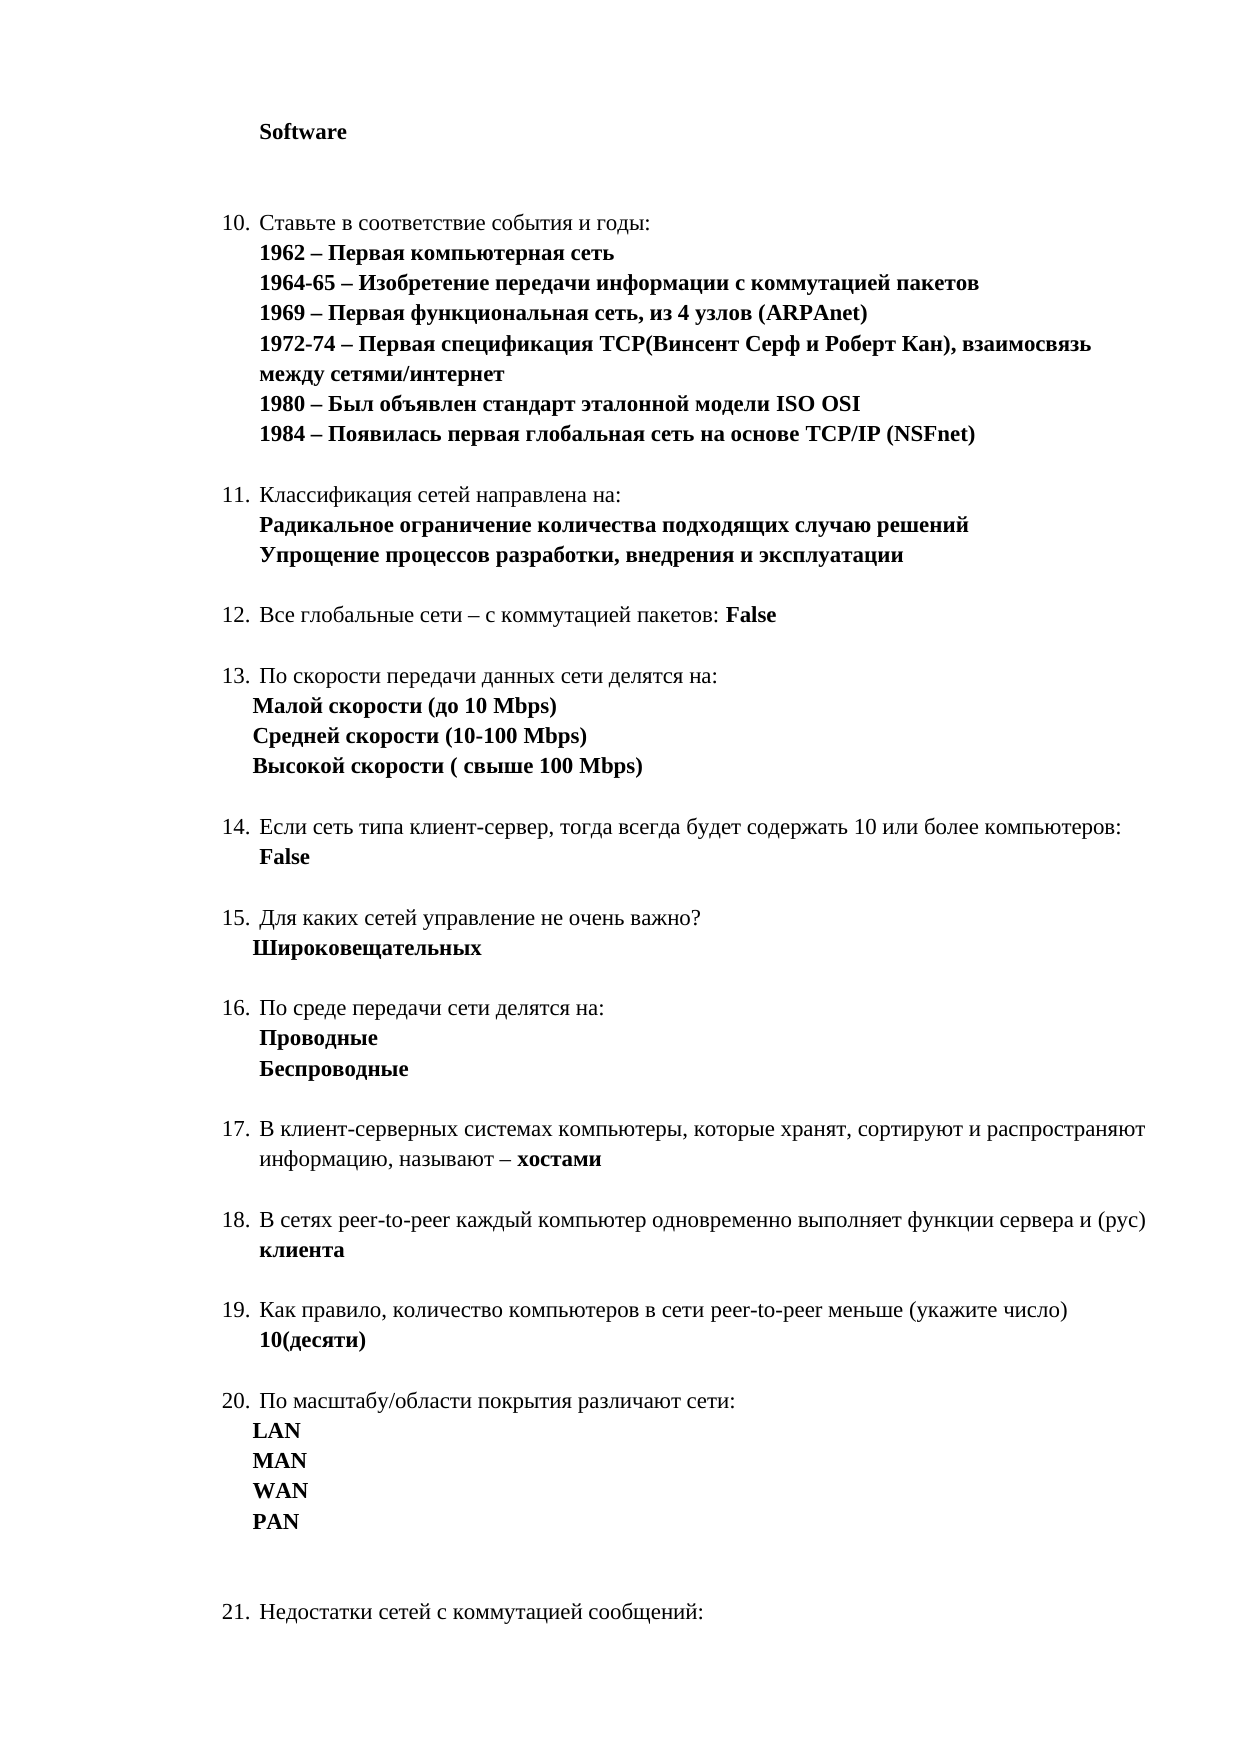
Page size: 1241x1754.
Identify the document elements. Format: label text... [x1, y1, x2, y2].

list 1972-74 – Первая спецификация TCP(Винсент Серф и Роберт Кан), взаимосвязь между сетями/интернет [259, 329, 1152, 386]
list Широковещательных [252, 934, 1152, 960]
list 1969 – Первая функциональная сеть, из 4 узлов (ARPAnet) [259, 299, 1152, 326]
list 1964-65 – Изобретение передачи информации с коммутацией пакетов [259, 269, 1152, 296]
list Как правило, количество компьютеров в сети peer-to-peer меньше (укажите число) 10(десяти) [222, 1296, 1152, 1353]
list Недостатки сетей с коммутацией сообщений: [222, 1598, 1152, 1625]
list 1980 – Был объявлен стандарт эталонной модели ISO OSI [259, 390, 1152, 416]
list Software [259, 118, 1152, 144]
list Если сеть типа клиент-сервер, тогда всегда будет содержать 10 или более компьютеров: False [222, 813, 1152, 869]
list Проводные [259, 1024, 1152, 1051]
list По масштабу/области покрытия различают сети: [222, 1387, 1152, 1413]
list В сетях peer-to-peer каждый компьютер одновременно выполняет функции сервера и (рус) клиента [222, 1206, 1152, 1262]
list Малой скорости (до 10 Mbps) [252, 692, 1152, 718]
list PAN [252, 1508, 1152, 1534]
list По скорости передачи данных сети делятся на: [222, 662, 1152, 688]
list 1984 – Появилась первая глобальная сеть на основе TCP/IP (NSFnet) [259, 420, 1152, 447]
list В клиент-серверных системах компьютеры, которые хранят, сортируют и распространяют информацию, называют – хостами [222, 1115, 1152, 1172]
list MAN [252, 1447, 1152, 1474]
list Средней скорости (10-100 Mbps) [252, 722, 1152, 749]
list Все глобальные сети – с коммутацией пакетов: False [222, 601, 1152, 628]
list Радикальное ограничение количества подходящих случаю решений [259, 511, 1152, 537]
list Высокой скорости ( свыше 100 Mbps) [252, 752, 1152, 779]
list Ставьте в соответствие события и годы: [222, 209, 1152, 235]
list По среде передачи сети делятся на: [222, 994, 1152, 1021]
list Для каких сетей управление не очень важно? [222, 903, 1152, 930]
list Упрощение процессов разработки, внедрения и эксплуатации [259, 541, 1152, 567]
list WAN [252, 1477, 1152, 1504]
list 1962 – Первая компьютерная сеть [259, 239, 1152, 265]
list LAN [252, 1417, 1152, 1443]
list Беспроводные [259, 1054, 1152, 1081]
list Классификация сетей направлена на: [222, 481, 1152, 507]
